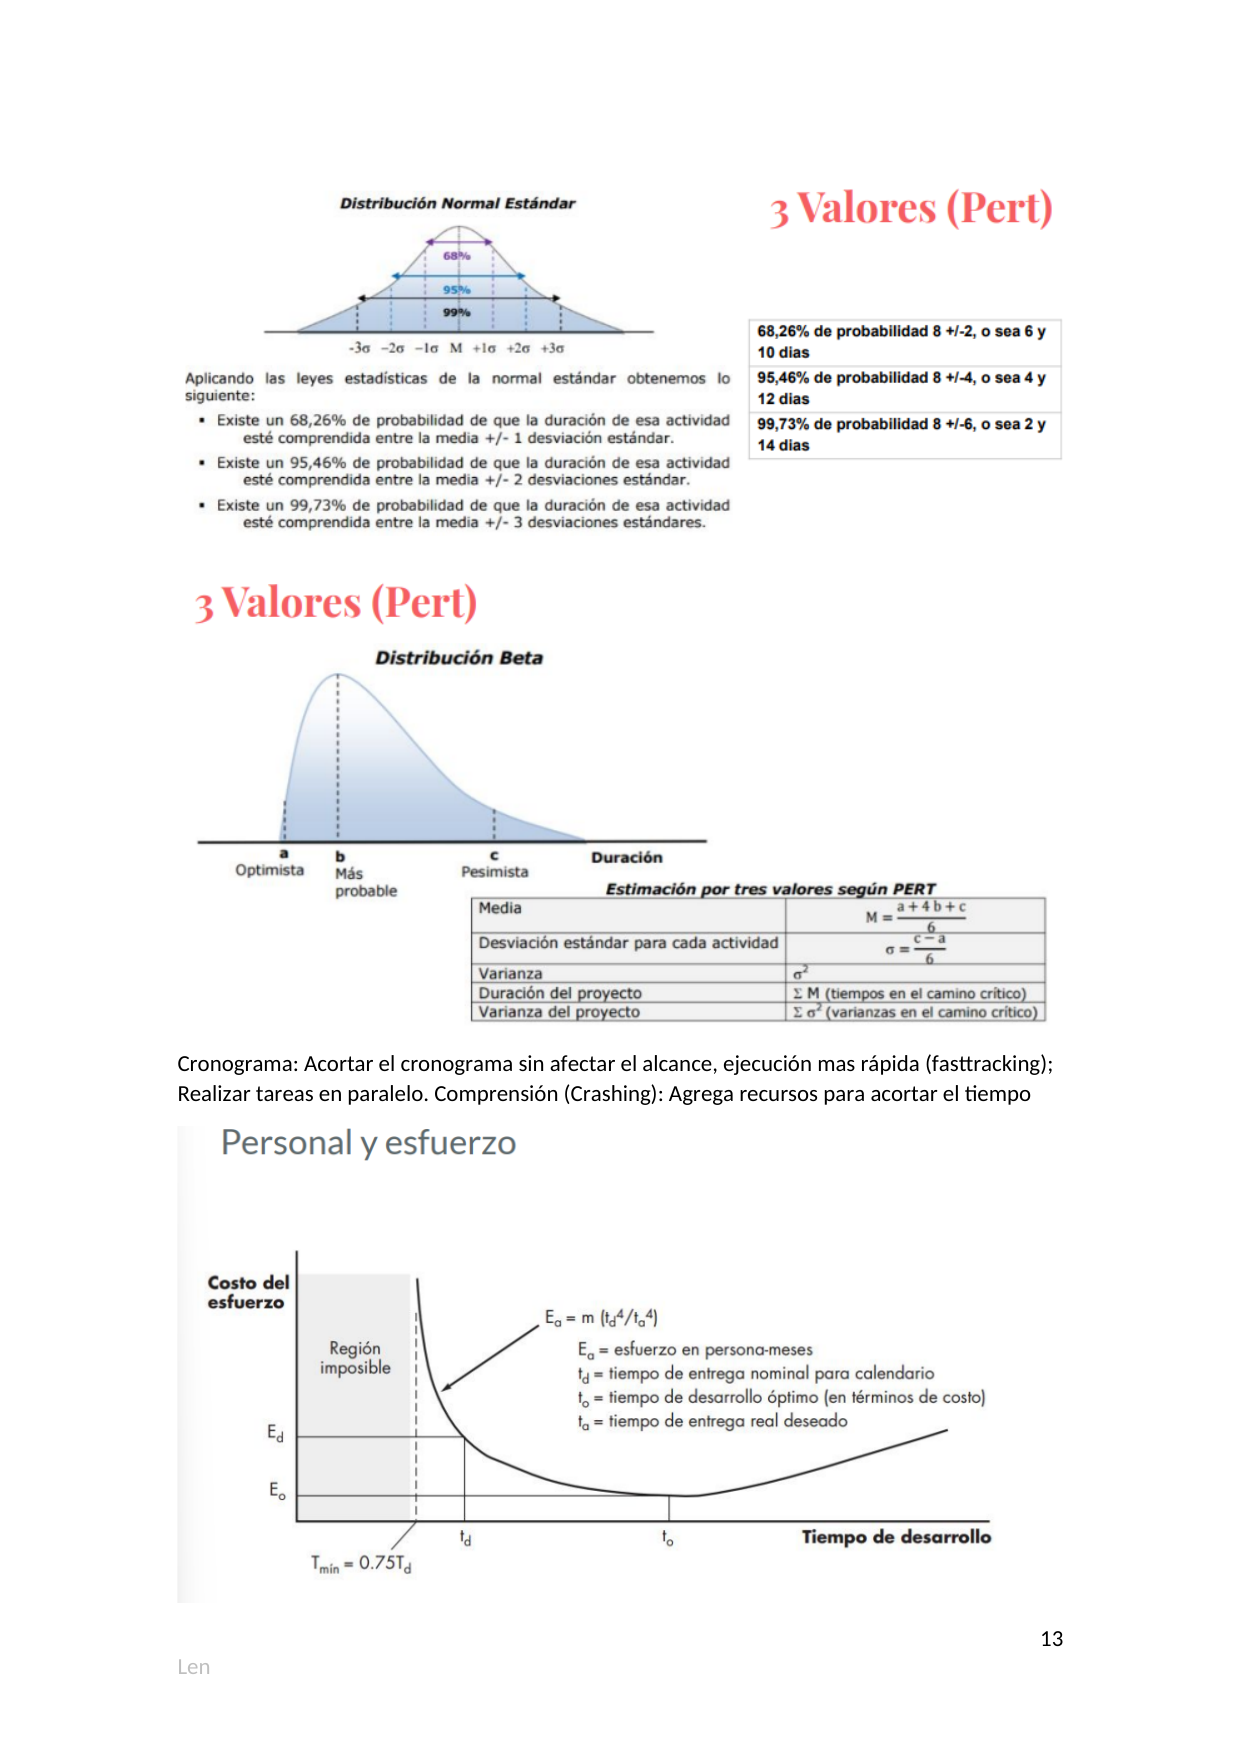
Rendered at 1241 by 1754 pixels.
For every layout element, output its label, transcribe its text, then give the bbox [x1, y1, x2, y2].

picture [177, 558, 1058, 1031]
picture [177, 147, 1063, 541]
text Cronograma: Acortar el cronograma sin afectar el alcance, ejecución mas rápida (fasttracking); Realizar tareas en paralelo. Comprensión (Crashing): Agrega recursos para acortar el tiempo [177, 1049, 1063, 1107]
picture [177, 1126, 1063, 1603]
